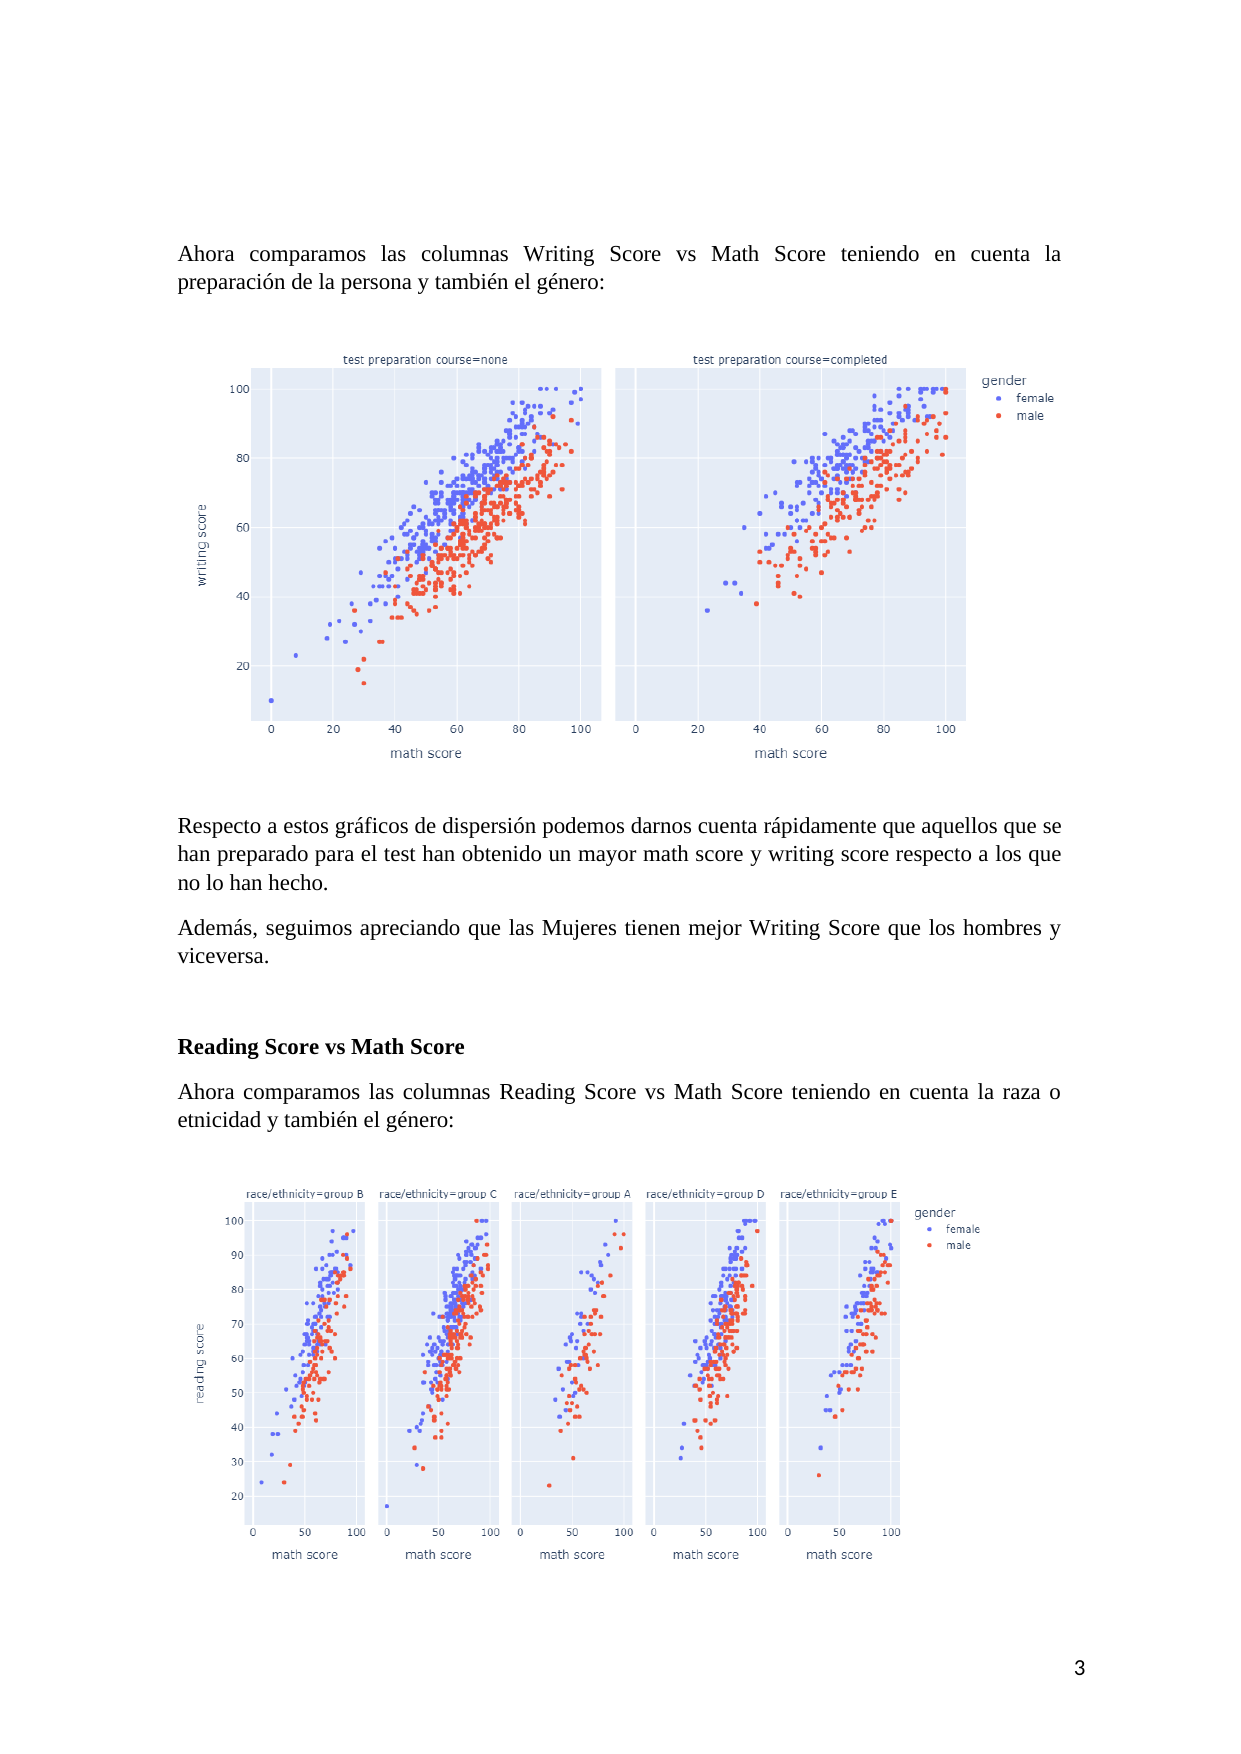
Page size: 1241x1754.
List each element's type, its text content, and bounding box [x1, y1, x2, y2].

text Respecto a estos gráficos de dispersión podemos darnos cuenta rápidamente que aquellos que se han preparado para el test han obtenido un mayor math score y writing score respecto a los que no lo han hecho. [177, 812, 1063, 895]
text Ahora comparamos las columnas Writing Score vs Math Score teniendo en cuenta la preparación de la persona y también el género: [177, 239, 1063, 294]
picture [177, 313, 1069, 794]
picture [177, 1151, 994, 1592]
text Ahora comparamos las columnas Reading Score vs Math Score teniendo en cuenta la raza o etnicidad y también el género: [177, 1078, 1063, 1133]
text Además, seguimos apreciando que las Mujeres tienen mejor Writing Score que los hombres y viceversa. [177, 914, 1063, 969]
text Reading Score vs Math Score [177, 1033, 1063, 1059]
